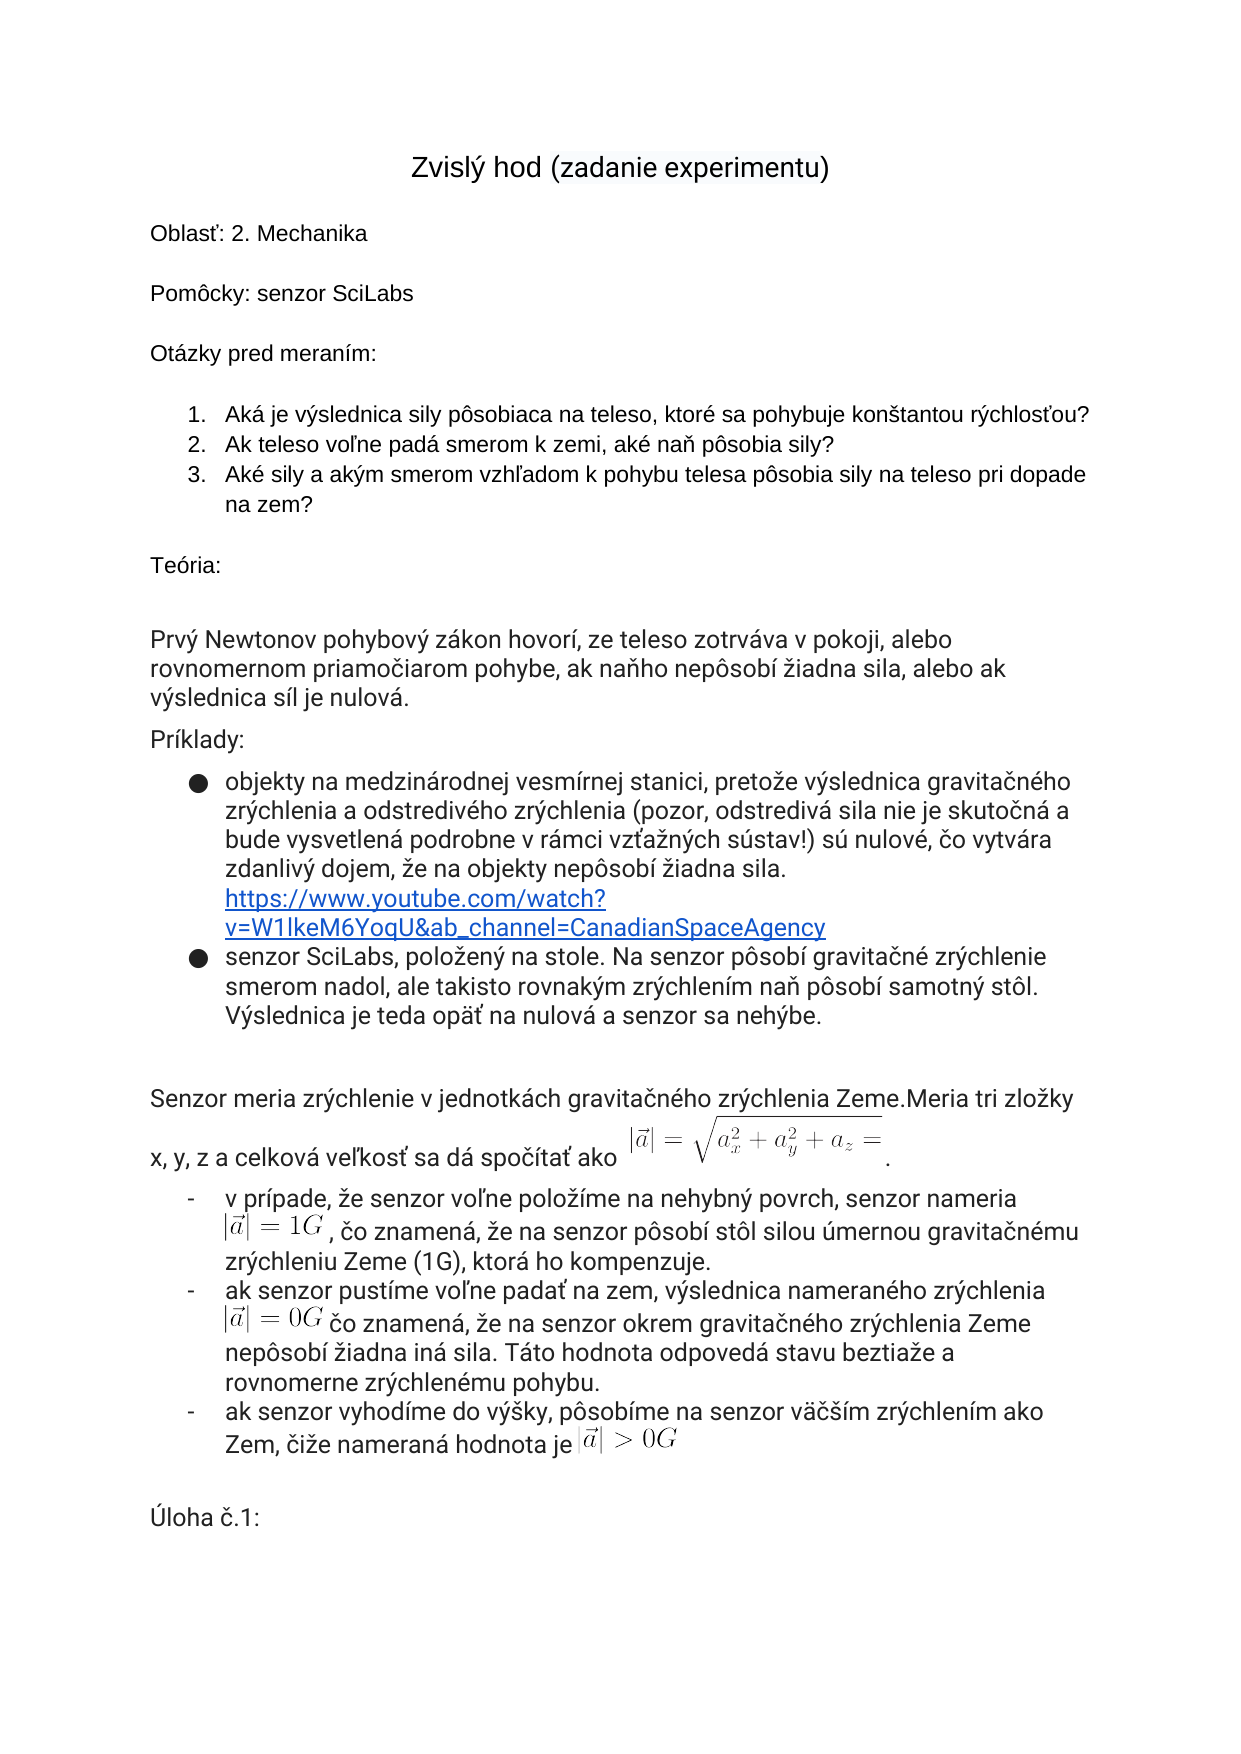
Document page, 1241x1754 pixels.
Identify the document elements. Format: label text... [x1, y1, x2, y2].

text Zvislý hod (zadanie experimentu) [150, 150, 1090, 184]
list v prípade, že senzor voľne položíme na nehybný povrch, senzor nameria , čo znamená, že na senzor pôsobí stôl silou úmernou gravitačnému zrýchleniu Zeme (1G), ktorá ho kompenzuje. [187, 1184, 1090, 1276]
list ak senzor pustíme voľne padať na zem, výslednica nameraného zrýchlenia čo znamená, že na senzor okrem gravitačného zrýchlenia Zeme nepôsobí žiadna iná sila. Táto hodnota odpovedá stavu beztiaže a rovnomerne zrýchlenému pohybu. [187, 1276, 1090, 1397]
picture [225, 1213, 323, 1241]
text Otázky pred meraním: [150, 340, 1090, 367]
list Aké sily a akým smerom vzhľadom k pohybu telesa pôsobia sily na teleso pri dopade na zem? [187, 461, 1090, 518]
picture [225, 1305, 323, 1333]
picture [624, 1113, 885, 1166]
text Prvý Newtonov pohybový zákon hovorí, ze teleso zotrváva v pokoji, alebo rovnomernom priamočiarom pohybe, ak naňho nepôsobí žiadna sila, alebo ak výslednica síl je nulová. [150, 625, 1090, 713]
list ak senzor vyhodíme do výšky, pôsobíme na senzor väčším zrýchlením ako Zem, čiže nameraná hodnota je [187, 1413, 578, 1459]
list Aká je výslednica sily pôsobiaca na teleso, ktoré sa pohybuje konštantou rýchlosťou? [187, 401, 1090, 427]
text Senzor meria zrýchlenie v jednotkách gravitačného zrýchlenia Zeme.Meria tri zložky x, y, z a celková veľkosť sa dá spočítať ako . [150, 1084, 1090, 1172]
picture [578, 1426, 677, 1454]
text Oblasť: 2. Mechanika [150, 219, 1090, 246]
list senzor SciLabs, položený na stole. Na senzor pôsobí gravitačné zrýchlenie smerom nadol, ale takisto rovnakým zrýchlením naň pôsobí samotný stôl. Výslednica je teda opäť na nulová a senzor sa nehýbe. [187, 942, 1090, 1030]
text Príklady: [150, 725, 1090, 754]
list objekty na medzinárodnej vesmírnej stanici, pretože výslednica gravitačného zrýchlenia a odstredivého zrýchlenia (pozor, odstredivá sila nie je skutočná a bude vysvetlená podrobne v rámci vzťažných sústav!) sú nulové, čo vytvára zdanlivý dojem, že na objekty nepôsobí žiadna sila. https://www.youtube.com/watch?v=W1lkeM6YoqU&ab_channel=CanadianSpaceAgency [187, 767, 1090, 942]
text Teória: [150, 552, 1090, 578]
list ak senzor vyhodíme do výšky, pôsobíme na senzor väčším zrýchlením ako Zem, čiže nameraná hodnota je [579, 1397, 1090, 1459]
text Úloha č.1: [150, 1503, 1090, 1533]
list Ak teleso voľne padá smerom k zemi, aké naň pôsobia sily? [187, 431, 1090, 457]
text Pomôcky: senzor SciLabs [150, 280, 1090, 306]
